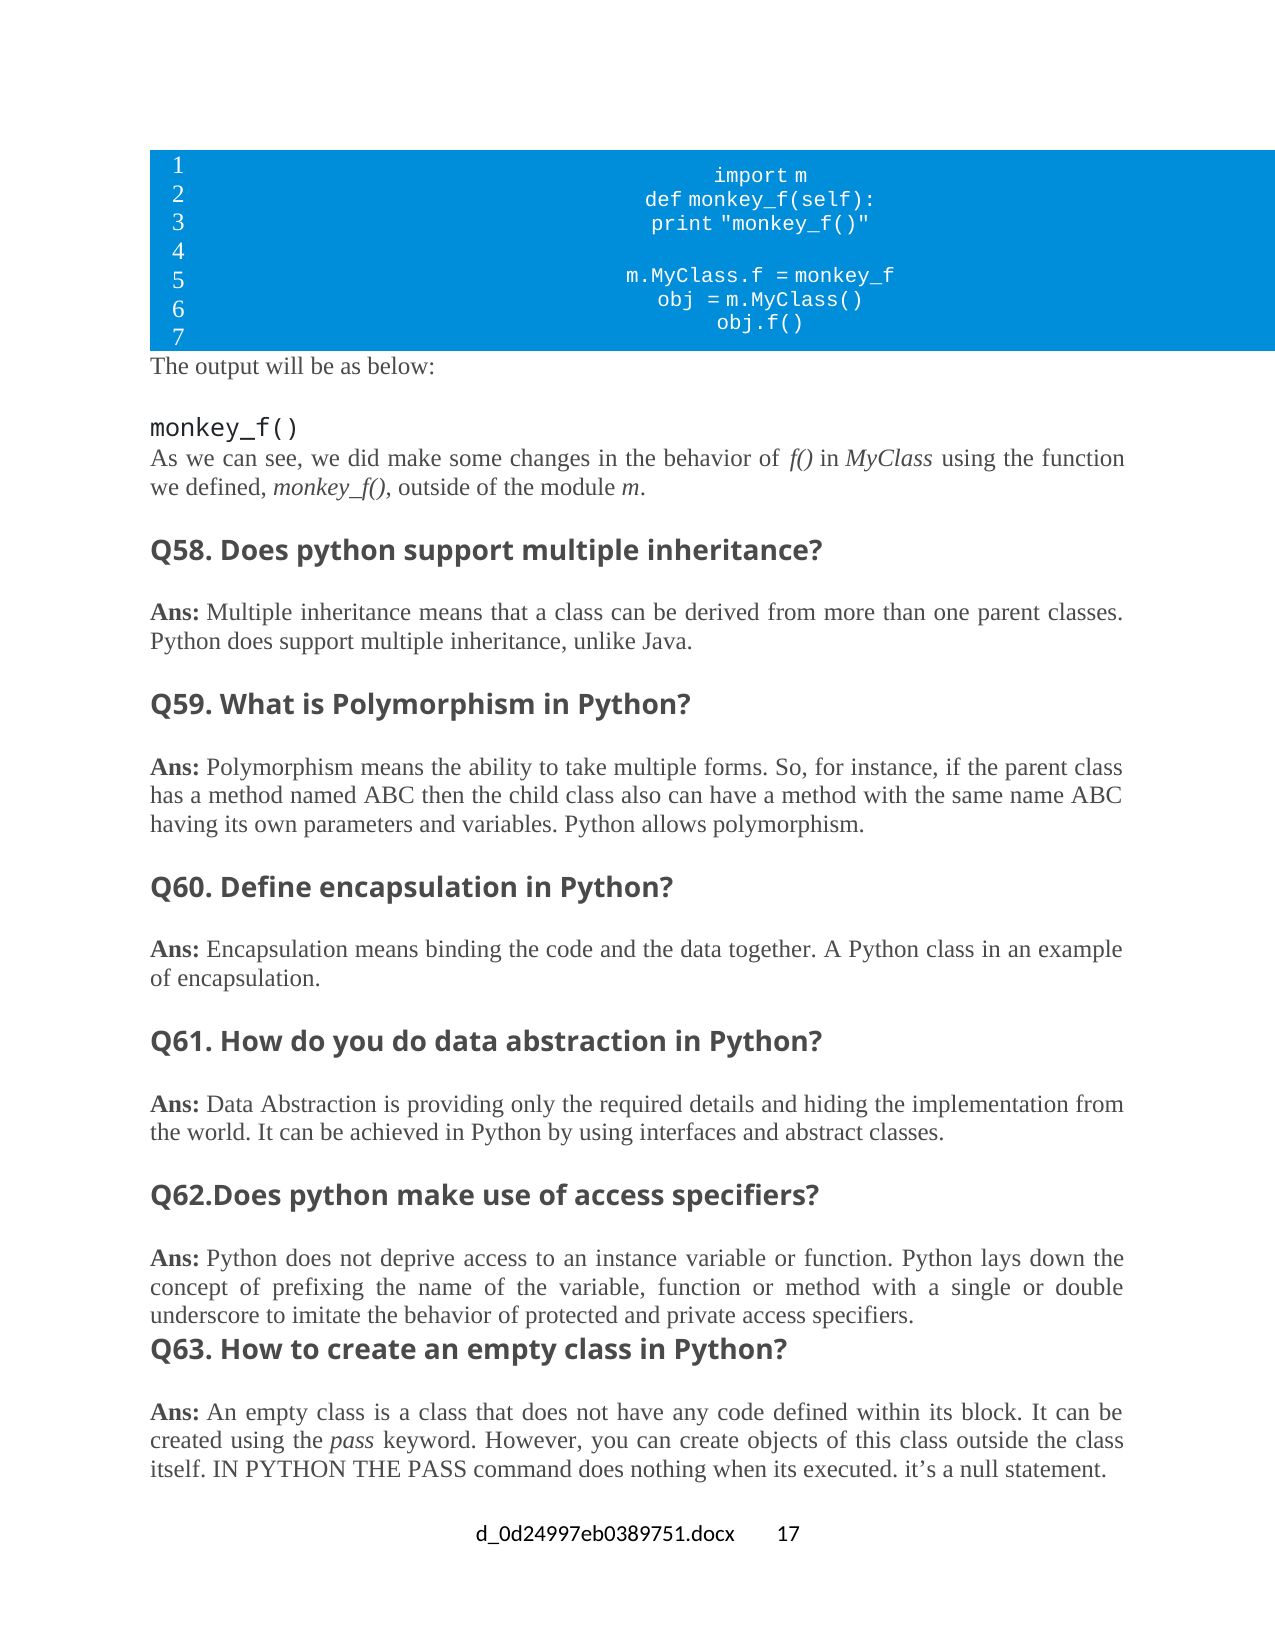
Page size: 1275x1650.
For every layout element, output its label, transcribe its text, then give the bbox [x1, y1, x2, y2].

text Ans: Encapsulation means binding the code and the data together. A Python class in an example of encapsulation. [150, 934, 1125, 992]
text Ans: Multiple inheritance means that a class can be derived from more than one parent classes. Python does support multiple inheritance, unlike Java. [150, 597, 1125, 655]
text As we can see, we did make some changes in the behavior of f() in MyClass using the function we defined, monkey_f(), outside of the module m. [150, 443, 1125, 501]
table_header 1 2 3 4 5 6 7 [150, 150, 206, 351]
text Ans: Data Abstraction is providing only the required details and hiding the implementation from the world. It can be achieved in Python by using interfaces and abstract classes. [150, 1089, 1125, 1146]
text Ans: Python does not deprive access to an instance variable or function. Python lays down the concept of prefixing the name of the variable, function or method with a single or double underscore to imitate the behavior of protected and private access specifiers. [150, 1243, 1125, 1329]
text Ans: An empty class is a class that does not have any code defined within its block. It can be created using the pass keyword. However, you can create objects of this class outside the class itself. IN PYTHON THE PASS command does nothing when its executed. it’s a null statement. [150, 1397, 1125, 1483]
text The output will be as below: [150, 351, 1125, 380]
text monkey_f() [150, 409, 1125, 443]
text Q59. What is Polymorphism in Python? [150, 684, 1125, 722]
text Q60. Define encapsulation in Python? [150, 867, 1125, 905]
text Q61. How do you do data abstraction in Python? [150, 1021, 1125, 1059]
text Q63. How to create an empty class in Python? [150, 1329, 1125, 1367]
text Q62.Does python make use of access specifiers? [150, 1175, 1125, 1214]
text Q58. Does python support multiple inheritance? [150, 530, 1125, 568]
table_header import m def monkey_f(self): print "monkey_f()" m.MyClass.f = monkey_f obj = m.MyClass() obj.f() [206, 150, 1275, 351]
text Ans: Polymorphism means the ability to take multiple forms. So, for instance, if the parent class has a method named ABC then the child class also can have a method with the same name ABC having its own parameters and variables. Python allows polymorphism. [150, 752, 1125, 838]
